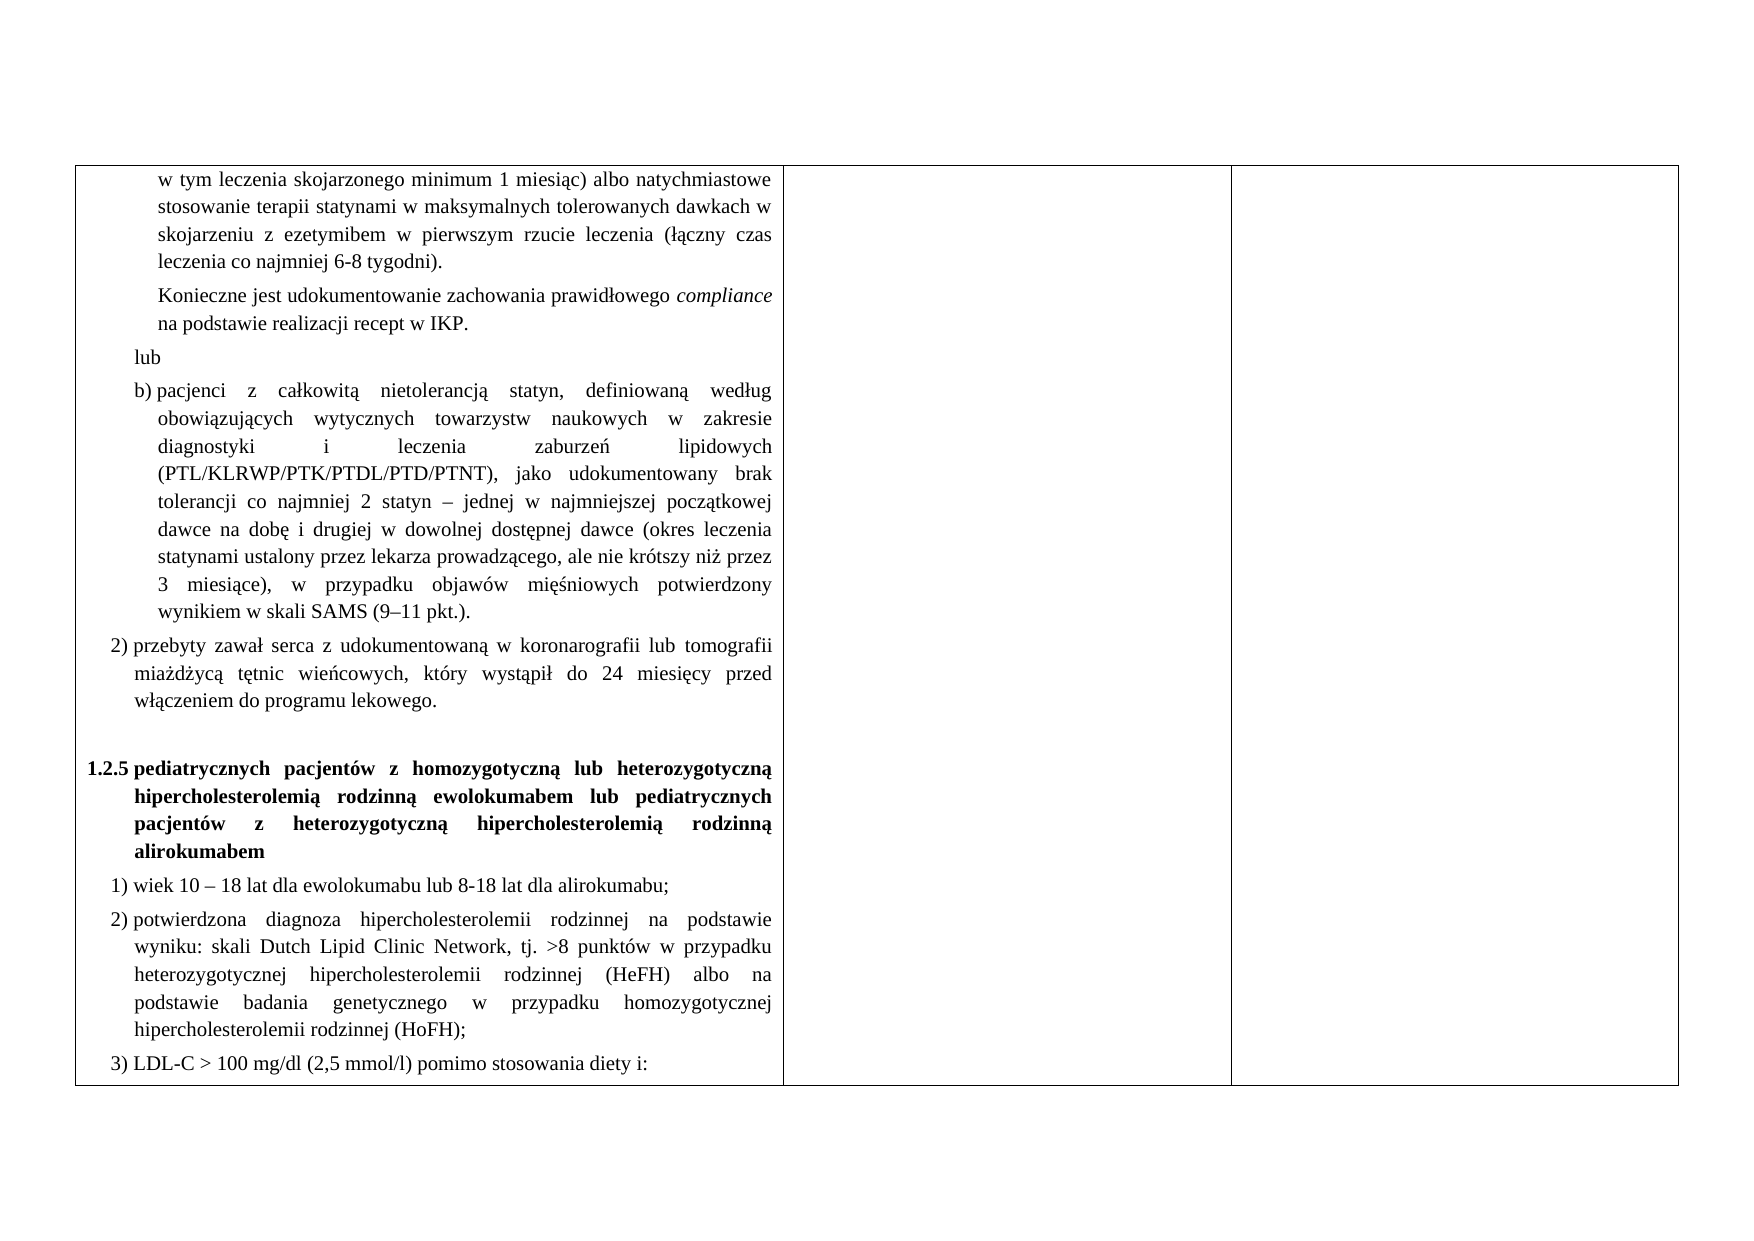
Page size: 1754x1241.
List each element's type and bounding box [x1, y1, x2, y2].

table_cell [76, 166, 783, 1084]
table_cell [1232, 166, 1678, 1084]
table_cell [784, 166, 1231, 1084]
